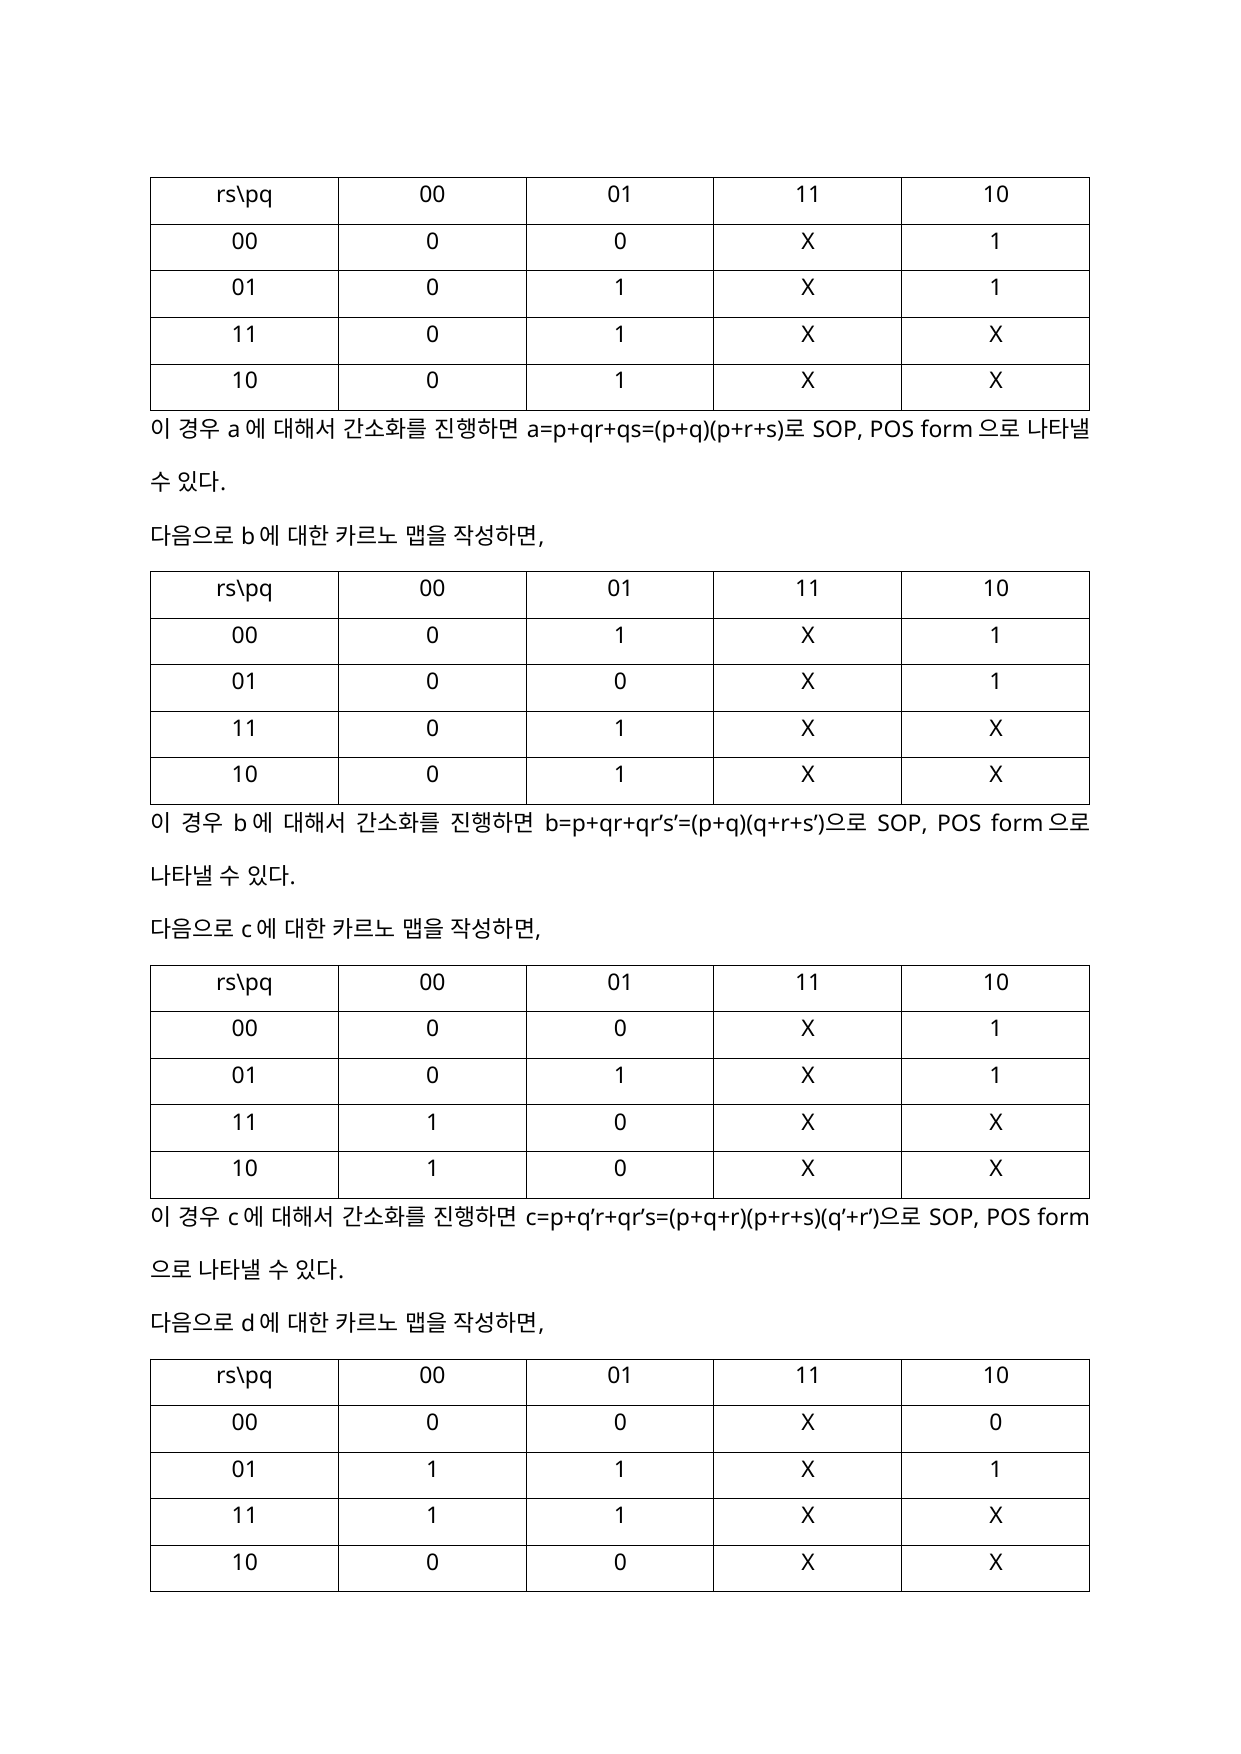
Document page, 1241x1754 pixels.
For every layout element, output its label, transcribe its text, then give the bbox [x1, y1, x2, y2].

table_cell 0 [339, 318, 526, 363]
table_cell 01 [151, 1059, 338, 1104]
table_cell X [714, 619, 901, 664]
table_cell 0 [527, 1546, 713, 1591]
table_cell X [714, 1012, 901, 1058]
table_header 10 [902, 1360, 1089, 1405]
table_cell X [714, 712, 901, 757]
table_cell 1 [527, 712, 713, 757]
table_cell 1 [902, 619, 1089, 664]
table_cell 0 [339, 1059, 526, 1104]
table_cell 1 [527, 758, 713, 804]
table_header rs\pq [151, 178, 338, 224]
table_cell 0 [902, 1406, 1089, 1452]
table_cell 1 [902, 1453, 1089, 1498]
table_cell 0 [527, 1406, 713, 1452]
table_cell 11 [151, 1499, 338, 1545]
table_header 00 [339, 178, 526, 224]
table_cell X [714, 365, 901, 410]
table_cell 1 [527, 1453, 713, 1498]
table_cell 1 [902, 665, 1089, 711]
table_cell X [902, 712, 1089, 757]
table_cell X [902, 1546, 1089, 1591]
table_cell X [714, 318, 901, 363]
table_cell 1 [339, 1152, 526, 1197]
table_cell 0 [339, 619, 526, 664]
text 이 경우 c에 대해서 간소화를 진행하면 c=p+q’r+qr’s=(p+q+r)(p+r+s)(q’+r’)으로 SOP, POS form으로 나타낼 수 있다. [150, 1199, 1090, 1285]
text 다음으로 b에 대한 카르노 맵을 작성하면, [150, 518, 1090, 551]
table_cell 1 [527, 1499, 713, 1545]
table_cell 1 [902, 1012, 1089, 1058]
text 이 경우 a에 대해서 간소화를 진행하면 a=p+qr+qs=(p+q)(p+r+s)로 SOP, POS form으로 나타낼 수 있다. [150, 411, 1090, 498]
table_cell 0 [339, 1546, 526, 1591]
table_header 01 [527, 966, 713, 1011]
table_cell 0 [339, 1012, 526, 1058]
table_cell 10 [151, 1152, 338, 1197]
table_header rs\pq [151, 1360, 338, 1405]
table_cell 00 [151, 1406, 338, 1452]
table_cell 1 [527, 318, 713, 363]
table_cell 00 [151, 225, 338, 270]
table_cell 0 [339, 1406, 526, 1452]
table_cell 0 [339, 712, 526, 757]
table_header 10 [902, 178, 1089, 224]
table_cell X [714, 665, 901, 711]
table_cell 1 [527, 1059, 713, 1104]
table_cell 00 [151, 619, 338, 664]
table_cell 11 [151, 712, 338, 757]
table_cell X [714, 1499, 901, 1545]
table_cell X [902, 758, 1089, 804]
table_cell 0 [527, 225, 713, 270]
table_header 11 [714, 966, 901, 1011]
table_cell 11 [151, 318, 338, 363]
table_header 00 [339, 966, 526, 1011]
table_header 01 [527, 572, 713, 617]
table_header 10 [902, 572, 1089, 617]
text 다음으로 d에 대한 카르노 맵을 작성하면, [150, 1305, 1090, 1338]
table_cell X [714, 1059, 901, 1104]
table_cell 1 [527, 271, 713, 317]
table_cell 01 [151, 1453, 338, 1498]
table_cell X [902, 1105, 1089, 1151]
table_cell X [902, 365, 1089, 410]
table_cell X [902, 1499, 1089, 1545]
table_cell 0 [527, 1152, 713, 1197]
table_cell 11 [151, 1105, 338, 1151]
table_cell 0 [339, 365, 526, 410]
table_header 10 [902, 966, 1089, 1011]
table_header 11 [714, 178, 901, 224]
table_cell 00 [151, 1012, 338, 1058]
table_header 00 [339, 1360, 526, 1405]
table_cell X [714, 1152, 901, 1197]
table_cell 01 [151, 271, 338, 317]
table_cell 1 [902, 225, 1089, 270]
table_cell 10 [151, 758, 338, 804]
table_cell X [714, 1546, 901, 1591]
text 다음으로 c에 대한 카르노 맵을 작성하면, [150, 911, 1090, 945]
text 이 경우 b에 대해서 간소화를 진행하면 b=p+qr+qr’s’=(p+q)(q+r+s’)으로 SOP, POS form으로 나타낼 수 있다. [150, 805, 1090, 891]
table_cell 1 [902, 1059, 1089, 1104]
table_cell 0 [339, 225, 526, 270]
table_cell 0 [527, 665, 713, 711]
table_cell X [714, 1105, 901, 1151]
table_cell 1 [339, 1499, 526, 1545]
table_cell X [714, 758, 901, 804]
table_cell 0 [339, 665, 526, 711]
table_cell 0 [527, 1012, 713, 1058]
table_cell 1 [339, 1453, 526, 1498]
table_cell 10 [151, 1546, 338, 1591]
table_cell 1 [527, 619, 713, 664]
table_cell X [902, 1152, 1089, 1197]
table_cell X [714, 1406, 901, 1452]
table_header 11 [714, 572, 901, 617]
table_cell X [714, 271, 901, 317]
table_cell 0 [527, 1105, 713, 1151]
table_cell 01 [151, 665, 338, 711]
table_header rs\pq [151, 966, 338, 1011]
table_header 11 [714, 1360, 901, 1405]
table_cell X [714, 225, 901, 270]
table_header 01 [527, 178, 713, 224]
table_header 00 [339, 572, 526, 617]
table_header rs\pq [151, 572, 338, 617]
table_header 01 [527, 1360, 713, 1405]
table_cell X [714, 1453, 901, 1498]
table_cell X [902, 318, 1089, 363]
table_cell 10 [151, 365, 338, 410]
table_cell 1 [527, 365, 713, 410]
table_cell 0 [339, 271, 526, 317]
table_cell 1 [902, 271, 1089, 317]
table_cell 0 [339, 758, 526, 804]
table_cell 1 [339, 1105, 526, 1151]
